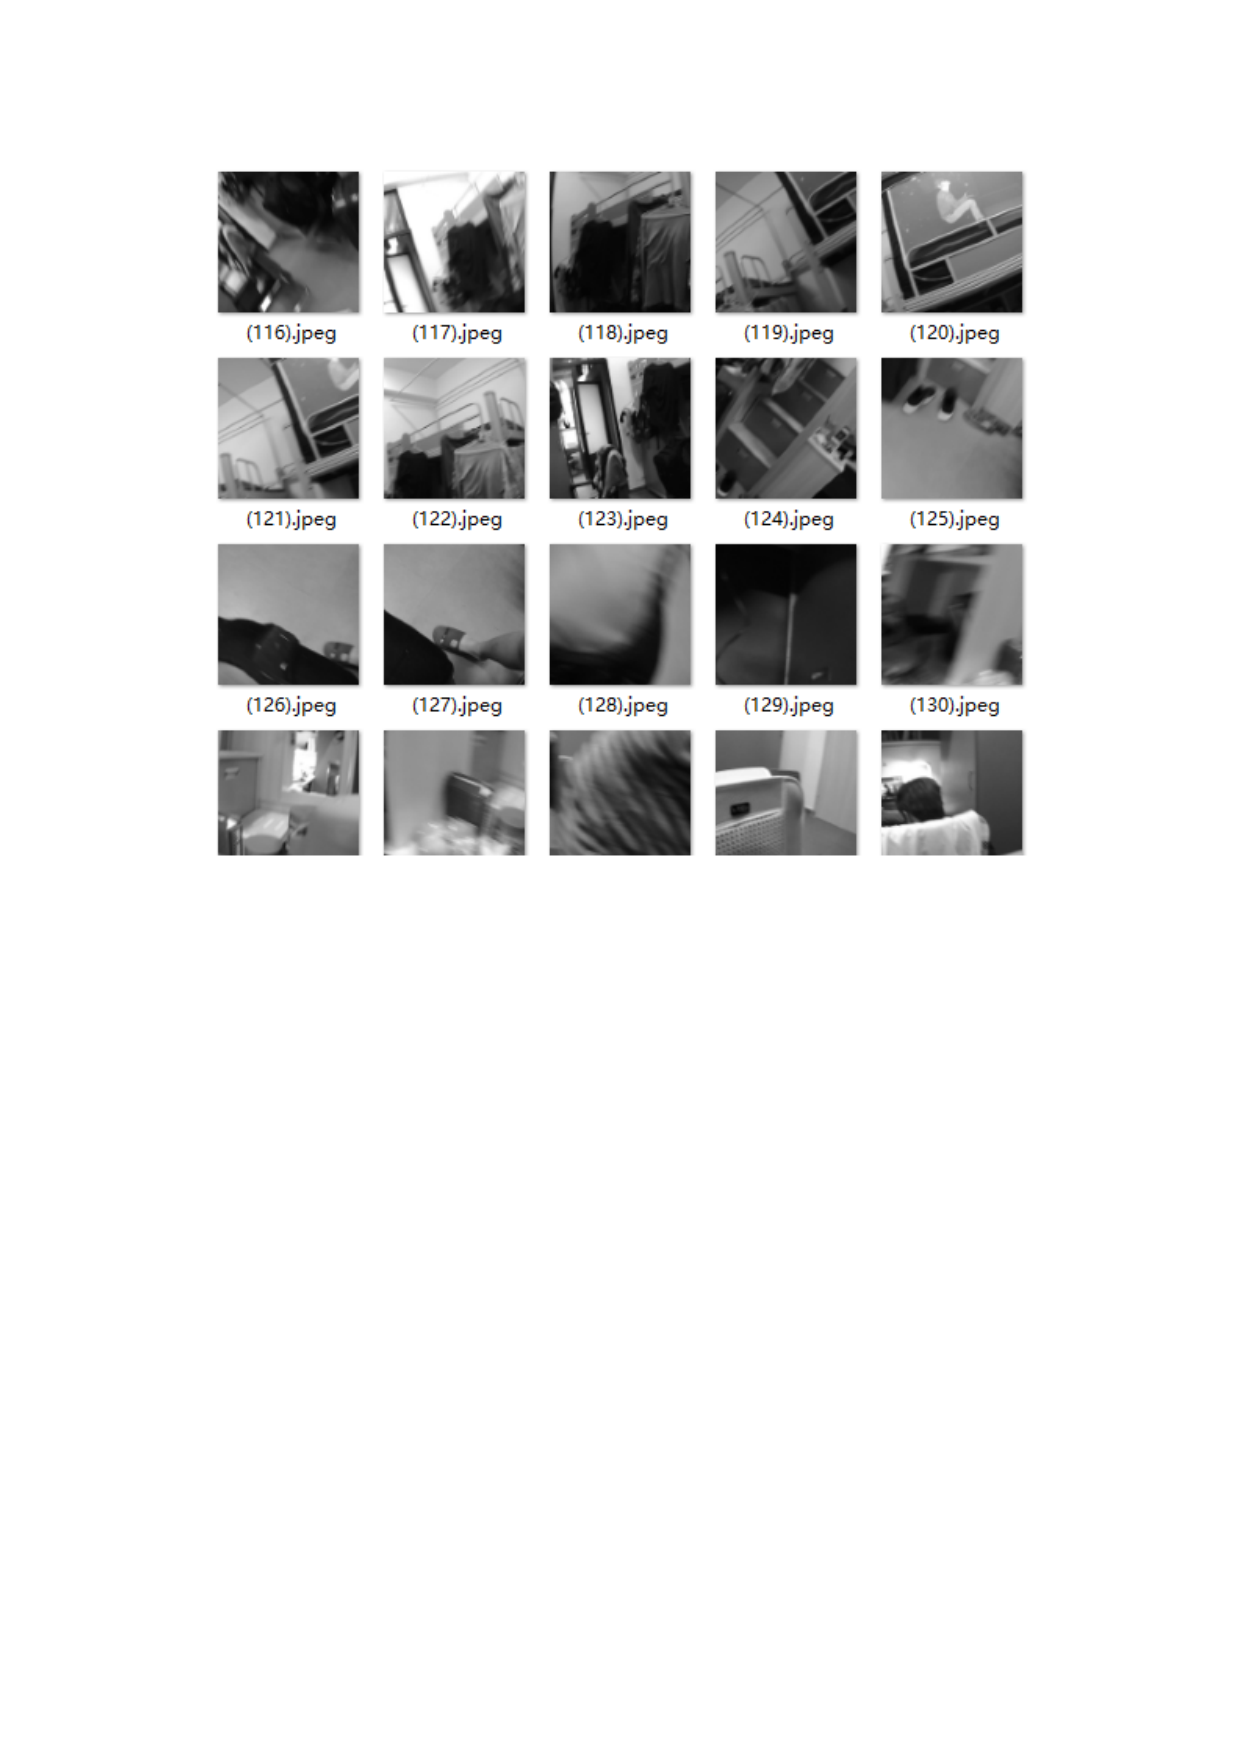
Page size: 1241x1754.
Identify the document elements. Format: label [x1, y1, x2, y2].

picture [187, 162, 1035, 862]
